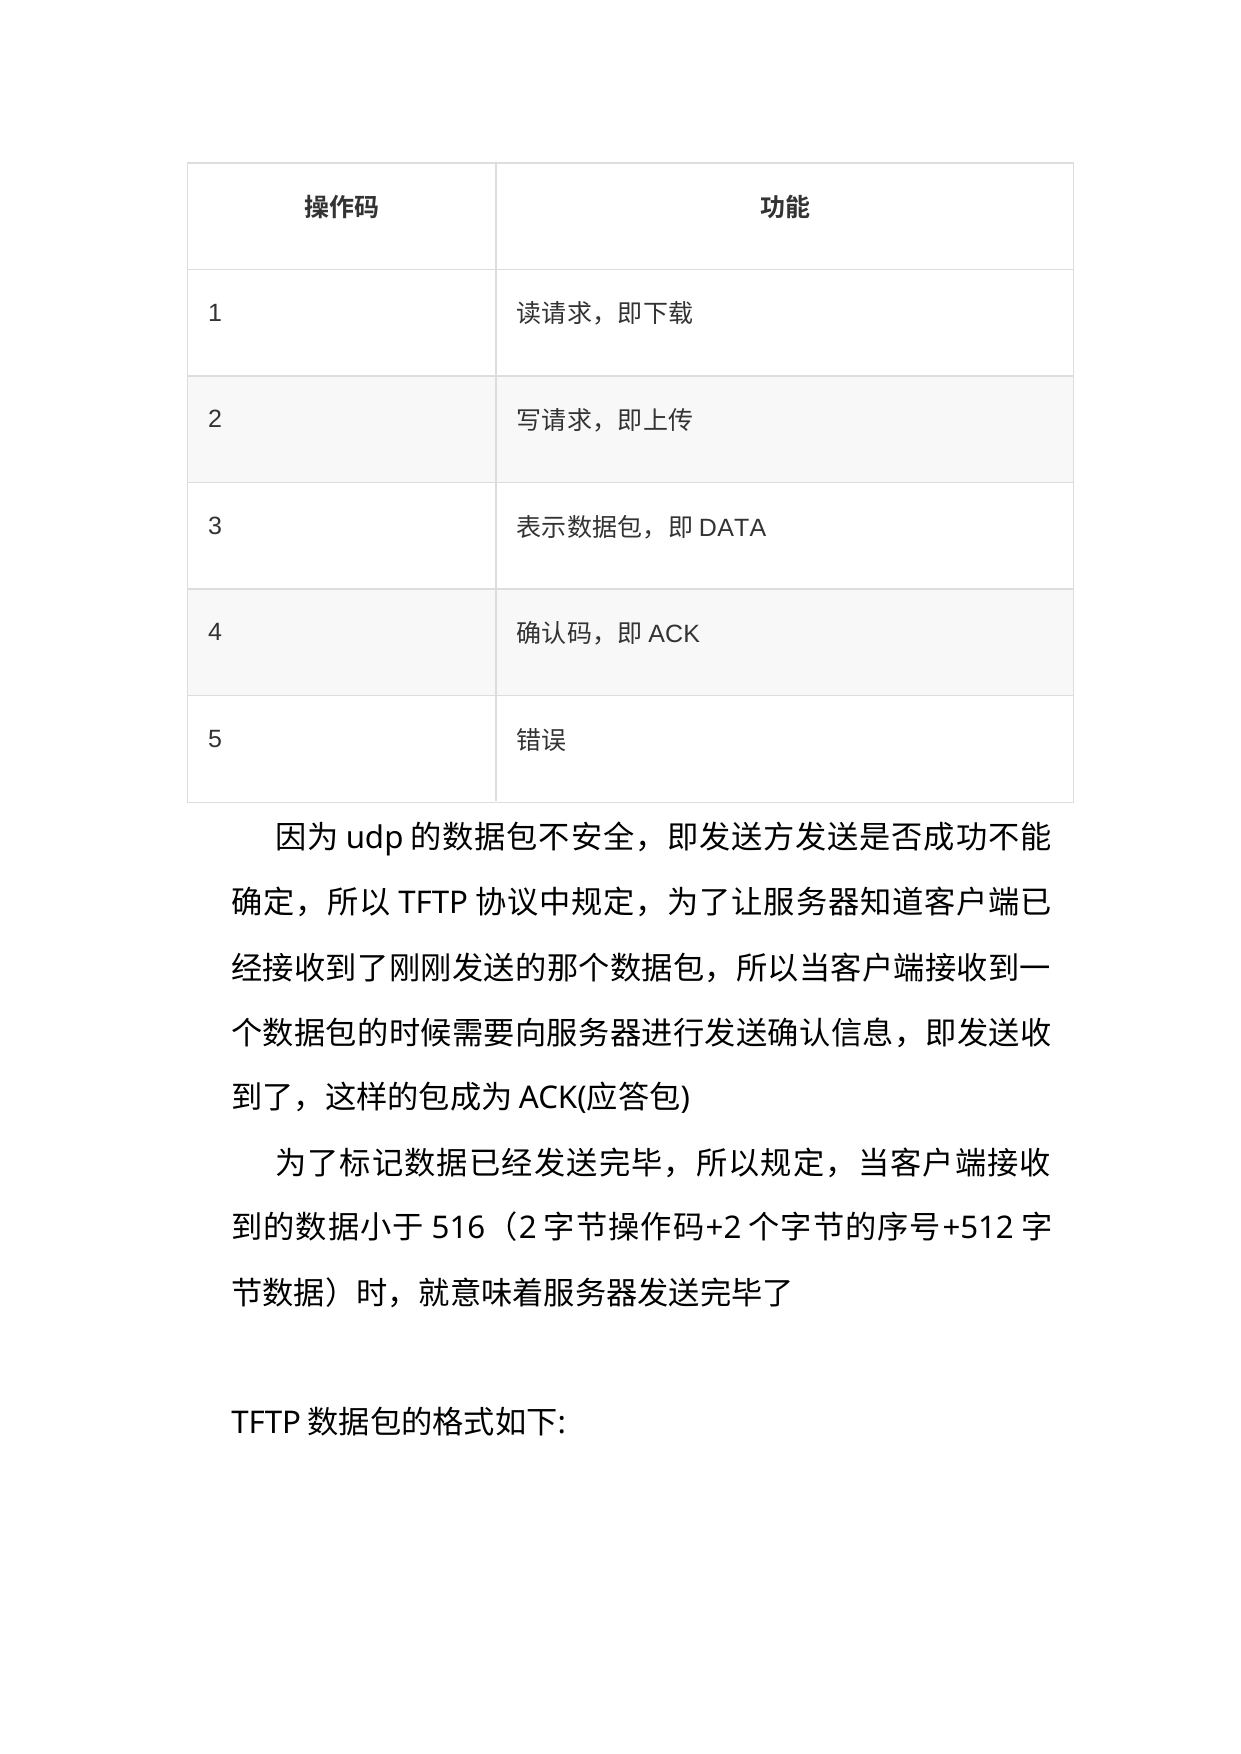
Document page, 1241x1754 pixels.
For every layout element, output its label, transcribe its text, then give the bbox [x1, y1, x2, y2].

table_cell 读请求，即下载 [497, 270, 1073, 375]
table_cell 5 [188, 696, 495, 801]
table_cell 3 [188, 483, 495, 588]
text TFTP数据包的格式如下: [187, 1388, 1053, 1453]
table_cell 写请求，即上传 [497, 377, 1073, 482]
text 因为udp的数据包不安全，即发送方发送是否成功不能确定，所以TFTP协议中规定，为了让服务器知道客户端已经接收到了刚刚发送的那个数据包，所以当客户端接收到一个数据包的时候需要向服务器进行发送确认信息，即发送收到了，这样的包成为ACK(应答包) [231, 803, 1053, 1128]
table_header 操作码 [188, 164, 495, 268]
table_header 功能 [497, 164, 1073, 268]
table_cell 2 [188, 377, 495, 482]
table_cell 错误 [497, 696, 1073, 801]
table_cell 4 [188, 590, 495, 695]
table_cell 确认码，即ACK [497, 590, 1073, 695]
table_cell 1 [188, 270, 495, 375]
table_cell 表示数据包，即DATA [497, 483, 1073, 588]
text 为了标记数据已经发送完毕，所以规定，当客户端接收到的数据小于516（2字节操作码+2个字节的序号+512字节数据）时，就意味着服务器发送完毕了 [231, 1128, 1053, 1323]
